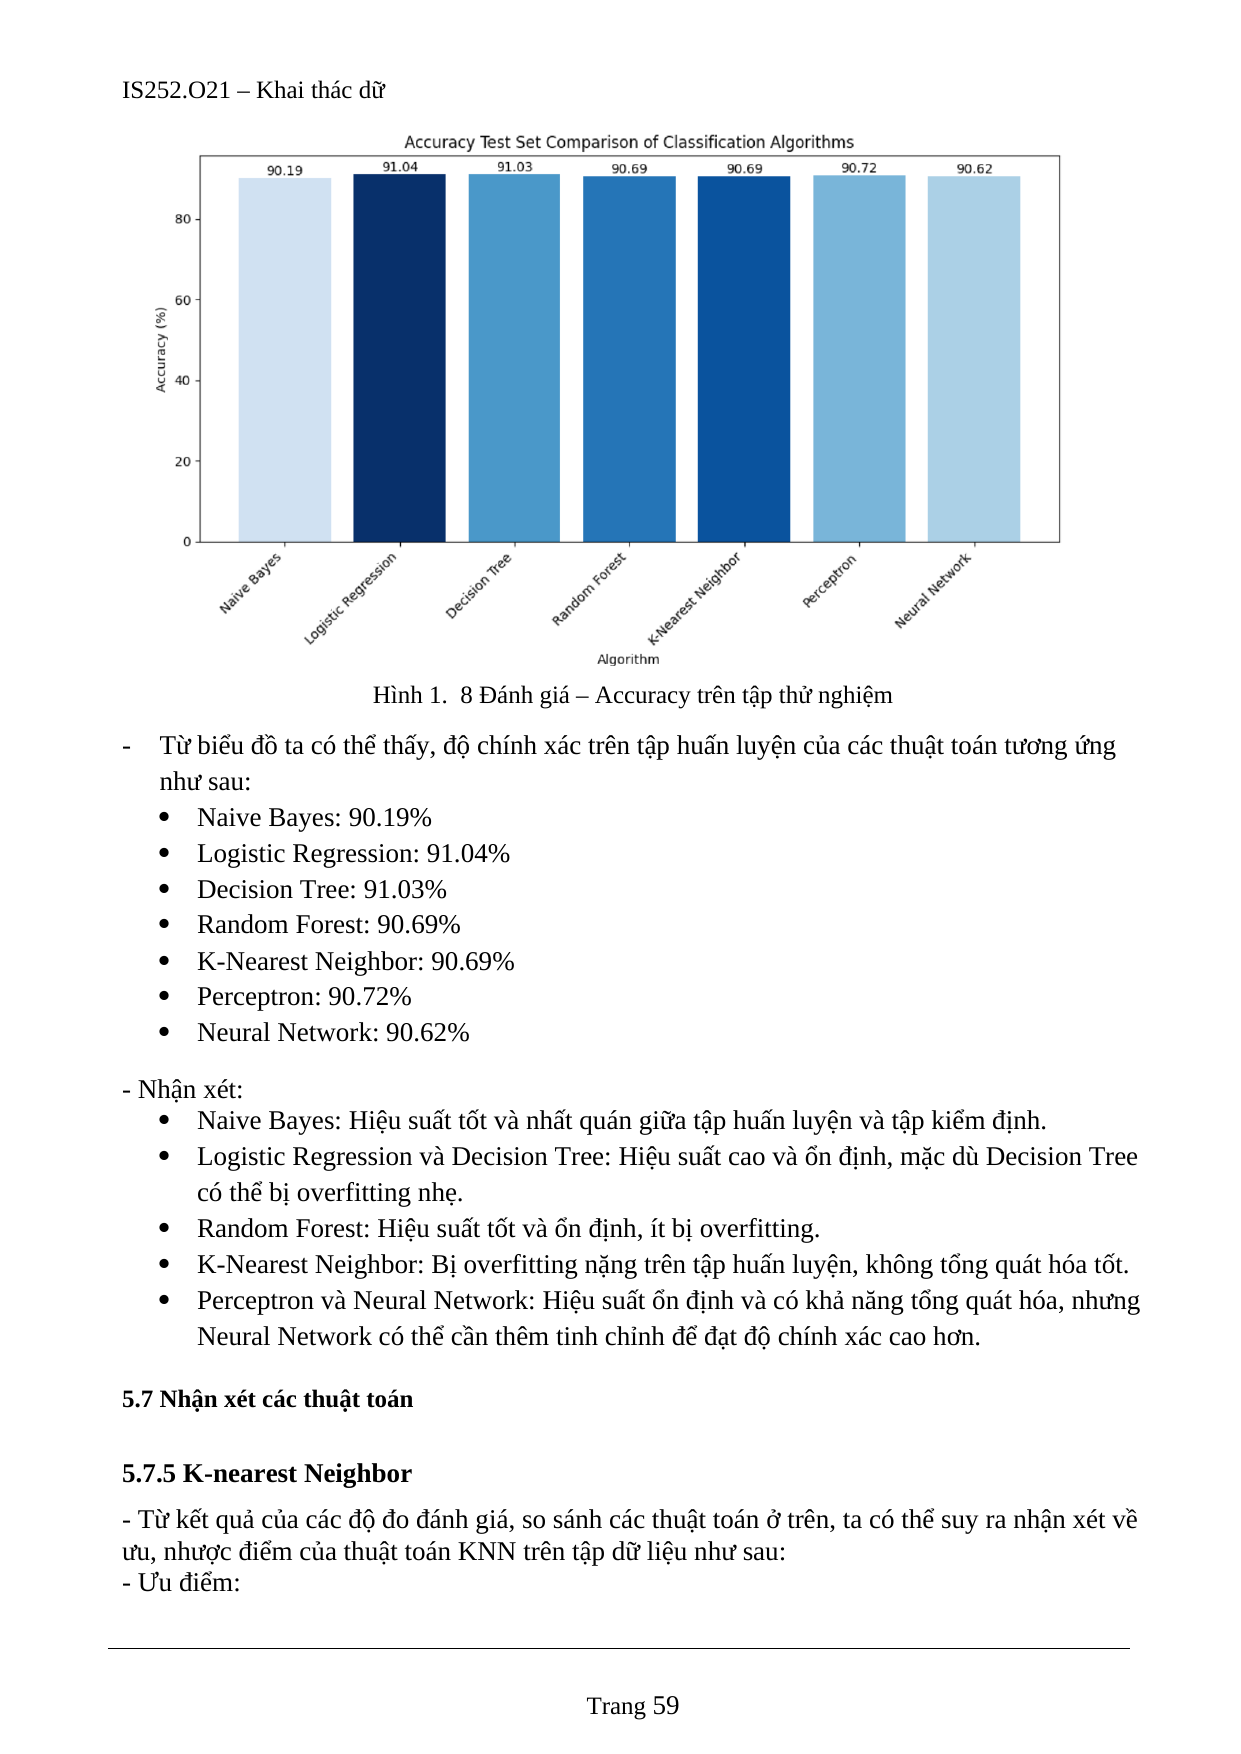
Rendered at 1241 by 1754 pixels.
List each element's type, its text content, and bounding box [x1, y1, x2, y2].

list Logistic Regression và Decision Tree: Hiệu suất cao và ổn định, mặc dù Decision Tree có thể bị overfitting nhẹ. [159, 1140, 1144, 1207]
list Perceptron: 90.72% [159, 981, 1144, 1012]
list Decision Tree: 91.03% [159, 873, 1144, 904]
list K-Nearest Neighbor: 90.69% [159, 944, 1144, 976]
text Hình 1. 8 Đánh giá – Accuracy trên tập thử nghiệm [122, 680, 1144, 708]
list Neural Network: 90.62% [159, 1016, 1144, 1048]
list K-Nearest Neighbor: Bị overfitting nặng trên tập huấn luyện, không tổng quát hóa tốt. [159, 1248, 1144, 1279]
list Random Forest: 90.69% [159, 909, 1144, 940]
list Naive Bayes: Hiệu suất tốt và nhất quán giữa tập huấn luyện và tập kiểm định. [159, 1104, 1144, 1136]
text - Nhận xét: [122, 1073, 1144, 1104]
subtitle 5.7 Nhận xét các thuật toán [122, 1384, 1144, 1413]
list Naive Bayes: 90.19% [159, 801, 1144, 832]
list Logistic Regression: 91.04% [159, 837, 1144, 868]
list Từ biểu đồ ta có thể thấy, độ chính xác trên tập huấn luyện của các thuật toán tương ứng như sau: [122, 729, 1144, 796]
picture [121, 132, 1144, 666]
subtitle 5.7.5 K-nearest Neighbor [122, 1457, 1144, 1488]
list Perceptron và Neural Network: Hiệu suất ổn định và có khả năng tổng quát hóa, nhưng Neural Network có thể cần thêm tinh chỉnh để đạt độ chính xác cao hơn. [159, 1284, 1144, 1351]
text - Ưu điểm: [122, 1566, 1144, 1597]
list Random Forest: Hiệu suất tốt và ổn định, ít bị overfitting. [159, 1212, 1144, 1243]
text - Từ kết quả của các độ đo đánh giá, so sánh các thuật toán ở trên, ta có thể suy ra nhận xét về ưu, nhược điểm của thuật toán KNN trên tập dữ liệu như sau: [122, 1503, 1144, 1566]
